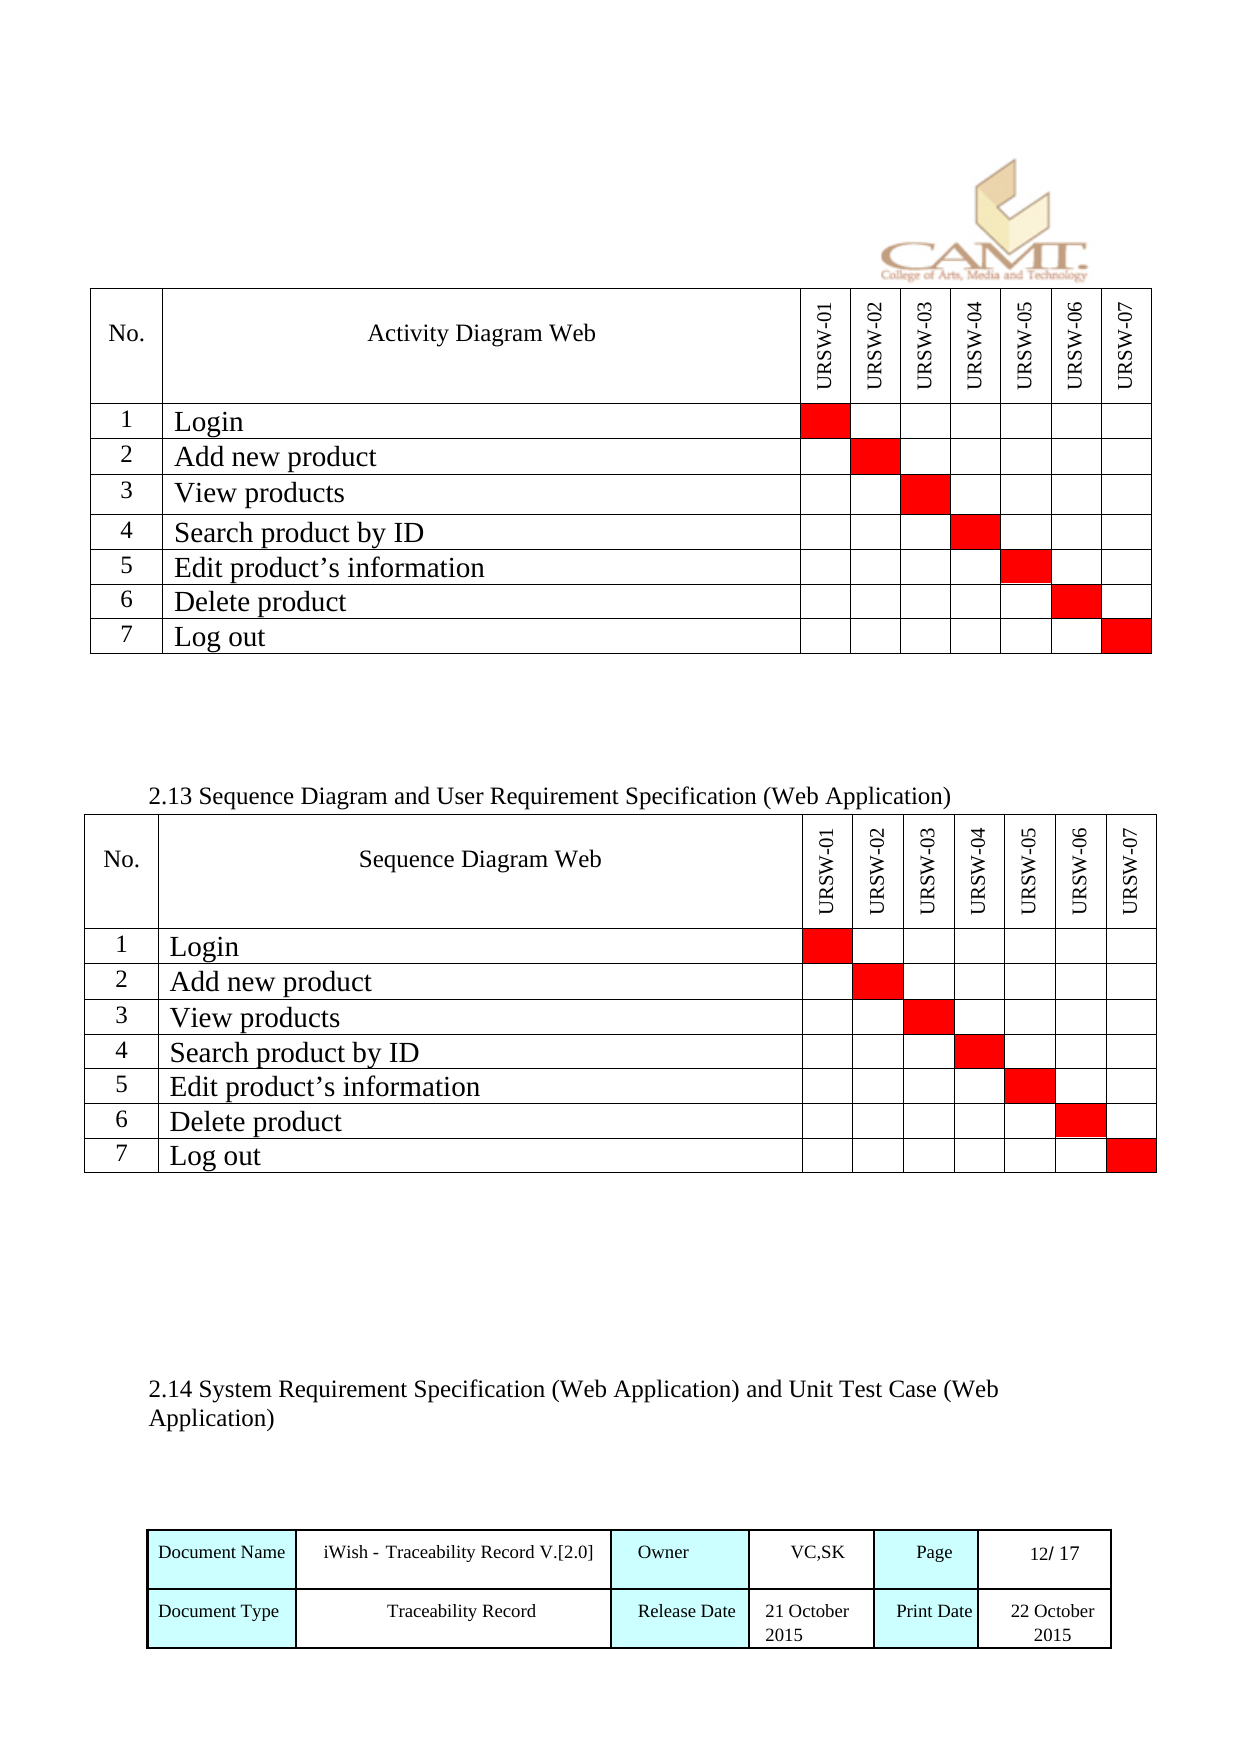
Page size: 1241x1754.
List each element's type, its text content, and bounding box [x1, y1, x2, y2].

table_cell [955, 1035, 1004, 1068]
table_cell [1107, 964, 1156, 999]
table_header URSW-07 [1107, 815, 1156, 928]
table_cell View products [159, 1000, 802, 1034]
table_header URSW-06 [1052, 289, 1101, 403]
table_cell Login [159, 929, 802, 963]
table_cell [1102, 550, 1151, 583]
table_cell [1056, 1139, 1106, 1172]
table_cell [1005, 1000, 1055, 1034]
table_cell [951, 439, 1000, 474]
table_cell [901, 515, 950, 549]
table_header Sequence Diagram Web [159, 815, 802, 928]
table_cell [904, 1139, 954, 1172]
table_cell [1107, 1035, 1156, 1068]
table_cell [801, 619, 850, 653]
table_header Activity Diagram Web [163, 289, 800, 403]
table_cell [803, 964, 852, 999]
table_cell 4 [91, 515, 162, 549]
table_cell [801, 515, 850, 549]
table_cell [1107, 1069, 1156, 1103]
table_cell [801, 585, 850, 618]
table_cell [955, 1000, 1004, 1034]
table_cell [1005, 964, 1055, 999]
table_cell [801, 475, 850, 514]
table_cell [901, 404, 950, 438]
table_cell [1052, 619, 1101, 653]
table_cell [901, 619, 950, 653]
table_header URSW-02 [853, 815, 903, 928]
table_cell Login [163, 404, 800, 438]
table_cell [1005, 1104, 1055, 1137]
table_header URSW-06 [1056, 815, 1106, 928]
table_cell [951, 585, 1000, 618]
table_cell [1052, 404, 1101, 438]
table_cell [1056, 929, 1106, 963]
table_header URSW-03 [904, 815, 954, 928]
table_cell Edit product’s information [159, 1069, 802, 1103]
table_cell [1056, 964, 1106, 999]
table_cell [1107, 1139, 1156, 1172]
table_cell [1107, 929, 1156, 963]
table_cell [851, 585, 900, 618]
table_cell [1001, 550, 1051, 583]
table_cell [904, 1069, 954, 1103]
table_cell [1102, 585, 1151, 618]
table_cell 3 [91, 475, 162, 514]
table_cell [1107, 1000, 1156, 1034]
table_cell [1102, 439, 1151, 474]
table_cell [1056, 1069, 1106, 1103]
table_cell 2 [85, 964, 158, 999]
picture [869, 150, 1094, 285]
table_cell [904, 929, 954, 963]
table_cell [1005, 1069, 1055, 1103]
table_header URSW-04 [951, 289, 1000, 403]
table_cell [901, 585, 950, 618]
table_cell [955, 964, 1004, 999]
table_cell 6 [85, 1104, 158, 1137]
table_header URSW-05 [1001, 289, 1051, 403]
table_cell [851, 550, 900, 583]
table_cell [955, 1104, 1004, 1137]
table_cell [1001, 515, 1051, 549]
table_cell 7 [91, 619, 162, 653]
table_cell [1001, 439, 1051, 474]
table_cell Log out [163, 619, 800, 653]
table_cell [803, 1104, 852, 1137]
table_cell [951, 515, 1000, 549]
table_cell Edit product’s information [163, 550, 800, 583]
table_cell [1107, 1104, 1156, 1137]
table_cell 5 [91, 550, 162, 583]
table_cell [904, 964, 954, 999]
table_cell [955, 929, 1004, 963]
table_cell [1102, 619, 1151, 653]
table_cell 5 [85, 1069, 158, 1103]
table_cell 6 [91, 585, 162, 618]
table_header URSW-02 [851, 289, 900, 403]
table_cell 7 [85, 1139, 158, 1172]
table_cell [803, 1000, 852, 1034]
table_cell [1052, 439, 1101, 474]
table_cell [853, 929, 903, 963]
table_cell [853, 964, 903, 999]
table_cell [801, 404, 850, 438]
table_cell [851, 404, 900, 438]
table_cell [1052, 585, 1101, 618]
table_header URSW-01 [803, 815, 852, 928]
table_cell [901, 475, 950, 514]
table_cell View products [163, 475, 800, 514]
table_cell 2 [91, 439, 162, 474]
table_cell [955, 1139, 1004, 1172]
table_cell [1052, 550, 1101, 583]
table_cell [904, 1000, 954, 1034]
text 2.13 Sequence Diagram and User Requirement Specification (Web Application) [148, 781, 1093, 810]
table_cell [851, 475, 900, 514]
table_cell [904, 1035, 954, 1068]
table_cell Delete product [159, 1104, 802, 1137]
table_cell Log out [159, 1139, 802, 1172]
table_cell Add new product [159, 964, 802, 999]
table_cell Search product by ID [163, 515, 800, 549]
table_cell [853, 1035, 903, 1068]
table_cell [955, 1069, 1004, 1103]
table_header URSW-07 [1102, 289, 1151, 403]
table_cell [1102, 475, 1151, 514]
table_cell [1001, 404, 1051, 438]
table_cell [1001, 585, 1051, 618]
table_cell [1001, 619, 1051, 653]
table_cell [901, 439, 950, 474]
table_cell [851, 515, 900, 549]
table_cell [851, 439, 900, 474]
table_cell [1052, 475, 1101, 514]
table_cell [1102, 515, 1151, 549]
table_cell [1005, 929, 1055, 963]
table_cell [1052, 515, 1101, 549]
table_cell [1005, 1139, 1055, 1172]
table_cell [1001, 475, 1051, 514]
table_cell 4 [85, 1035, 158, 1068]
table_cell [853, 1139, 903, 1172]
table_cell [803, 1069, 852, 1103]
table_cell [803, 929, 852, 963]
table_cell 3 [85, 1000, 158, 1034]
table_cell 1 [85, 929, 158, 963]
table_cell [853, 1000, 903, 1034]
table_cell [801, 550, 850, 583]
table_cell [901, 550, 950, 583]
table_cell Delete product [163, 585, 800, 618]
text 2.14 System Requirement Specification (Web Application) and Unit Test Case (Web Application) [148, 1374, 1093, 1432]
table_cell [904, 1104, 954, 1137]
table_cell [801, 439, 850, 474]
table_cell [951, 619, 1000, 653]
table_header URSW-04 [955, 815, 1004, 928]
table_cell [951, 404, 1000, 438]
table_cell [1056, 1000, 1106, 1034]
table_cell [1102, 404, 1151, 438]
table_header URSW-05 [1005, 815, 1055, 928]
table_header No. [85, 815, 158, 928]
table_header No. [91, 289, 162, 403]
table_cell [853, 1104, 903, 1137]
table_cell [951, 475, 1000, 514]
table_cell [851, 619, 900, 653]
table_cell [1056, 1104, 1106, 1137]
table_cell [951, 550, 1000, 583]
table_cell Search product by ID [159, 1035, 802, 1068]
table_header URSW-03 [901, 289, 950, 403]
table_cell [853, 1069, 903, 1103]
table_cell [803, 1139, 852, 1172]
table_header URSW-01 [801, 289, 850, 403]
table_cell [1056, 1035, 1106, 1068]
table_cell Add new product [163, 439, 800, 474]
table_cell [803, 1035, 852, 1068]
table_cell [1005, 1035, 1055, 1068]
table_cell 1 [91, 404, 162, 438]
